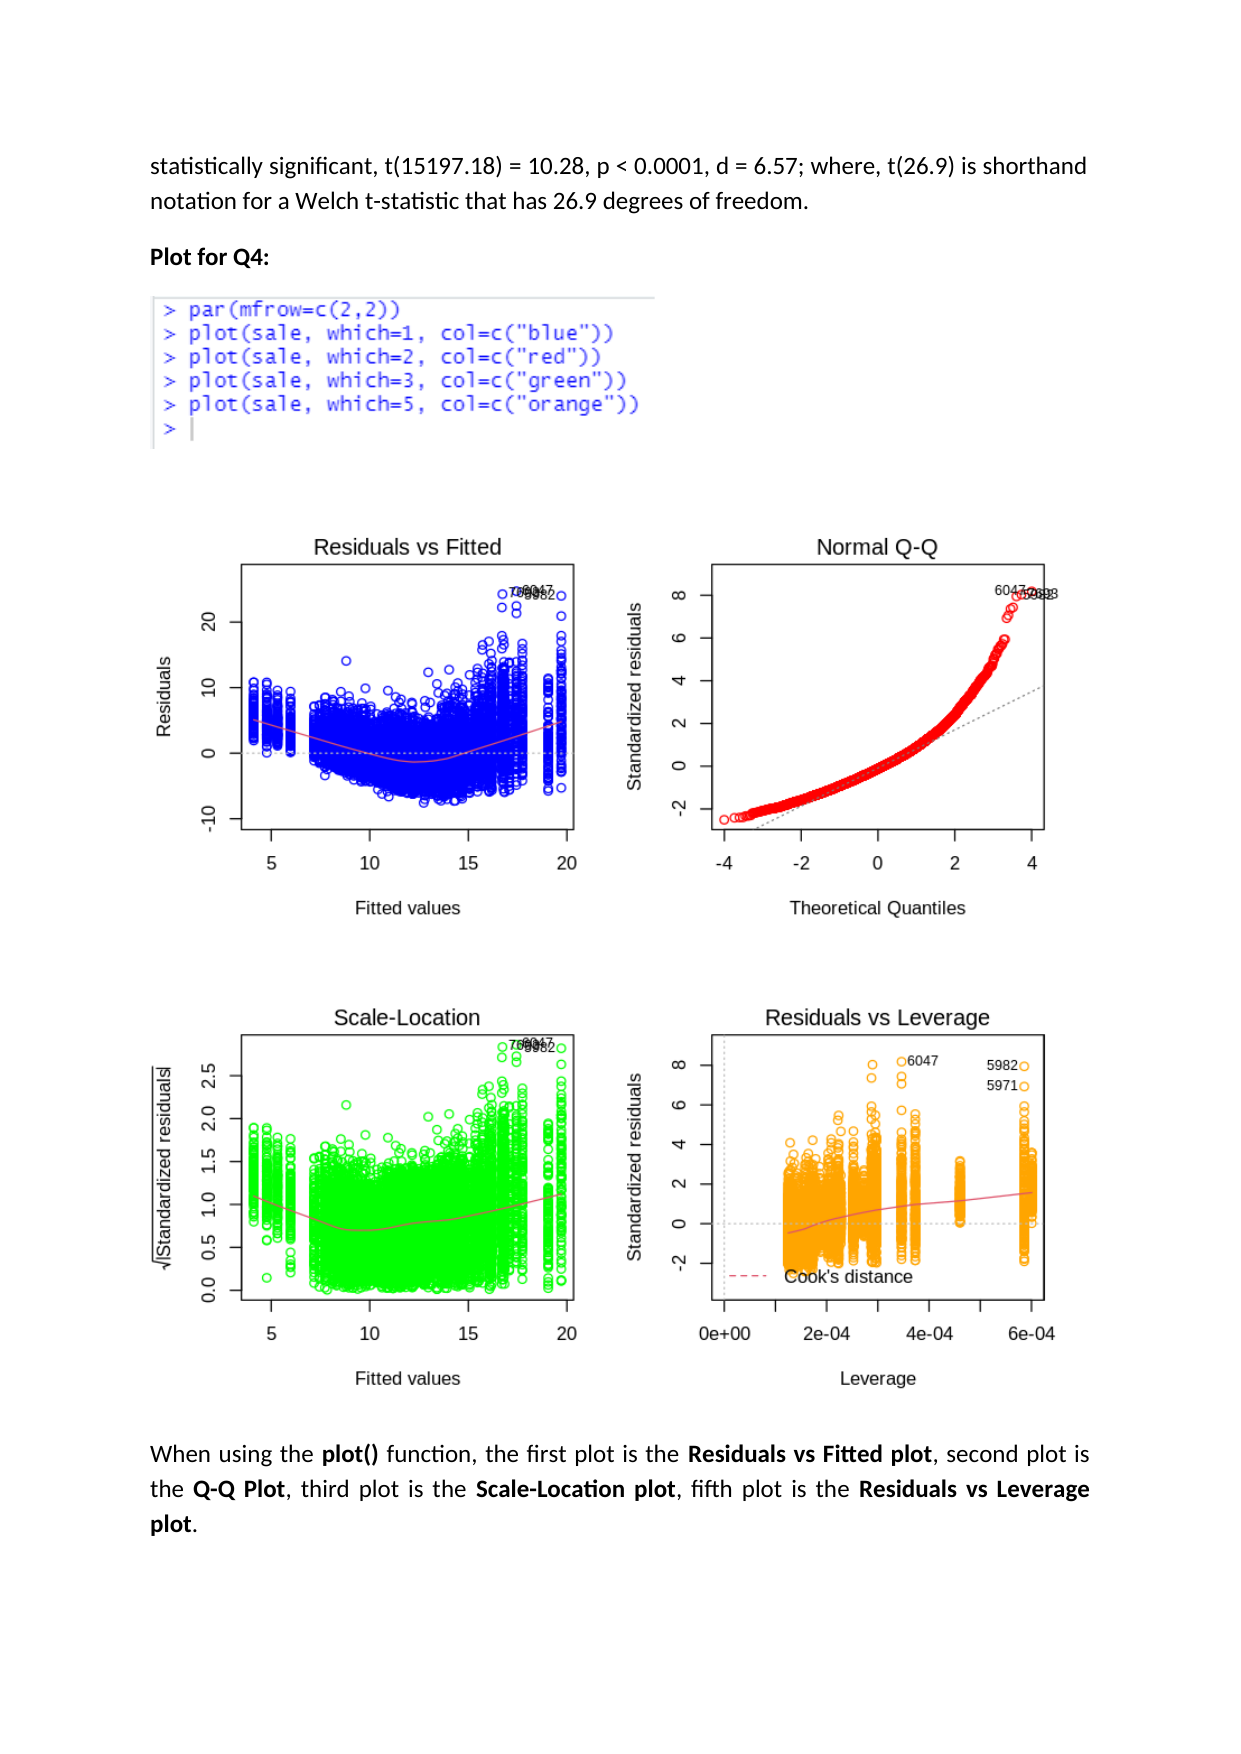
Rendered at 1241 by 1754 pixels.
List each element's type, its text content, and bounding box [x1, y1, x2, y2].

picture [150, 473, 1091, 1414]
picture [150, 296, 655, 449]
text When using the plot() function, the first plot is the Residuals vs Fitted plot, second plot is the Q-Q Plot, third plot is the Scale-Location plot, fifth plot is the Residuals vs Leverage plot. [150, 1438, 1090, 1539]
text Plot for Q4: [150, 241, 1090, 271]
